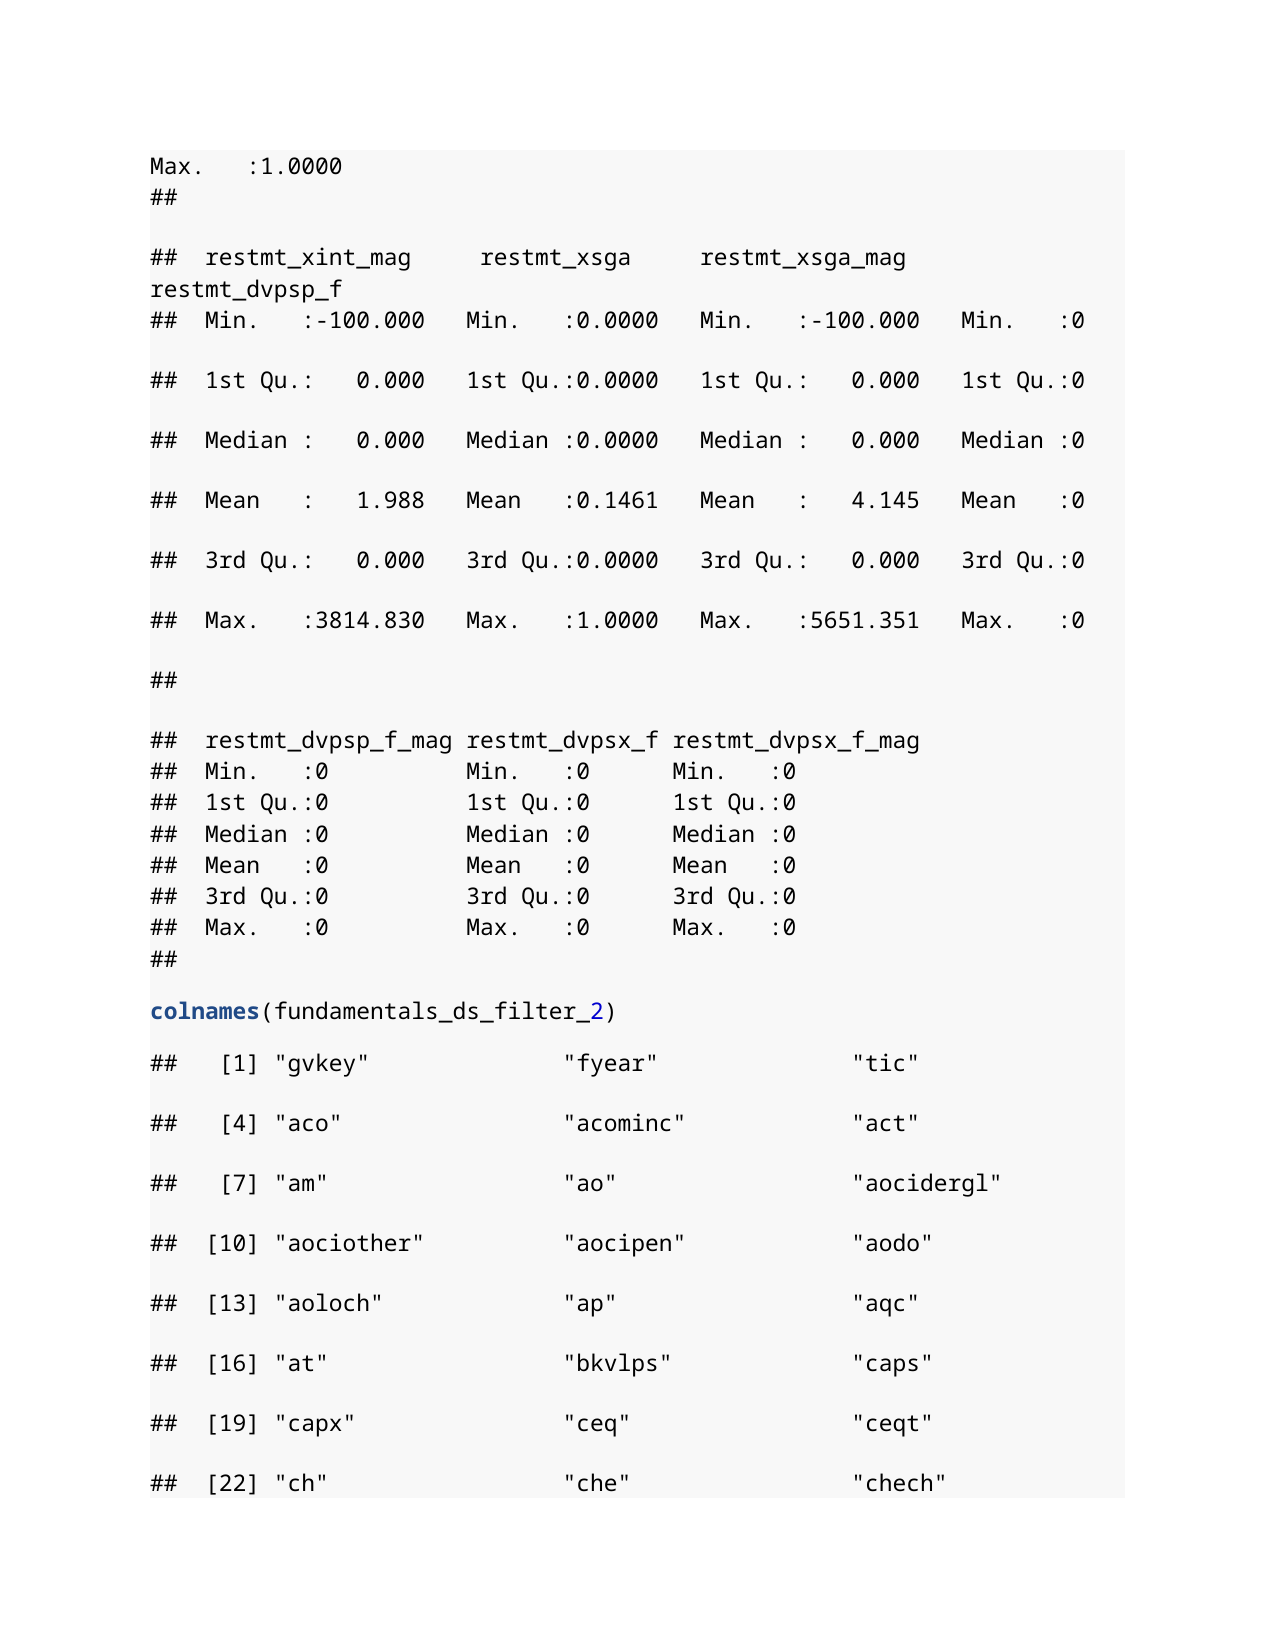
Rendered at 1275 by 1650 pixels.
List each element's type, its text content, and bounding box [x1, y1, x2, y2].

text colnames(fundamentals_ds_filter_2) [150, 994, 1125, 1026]
